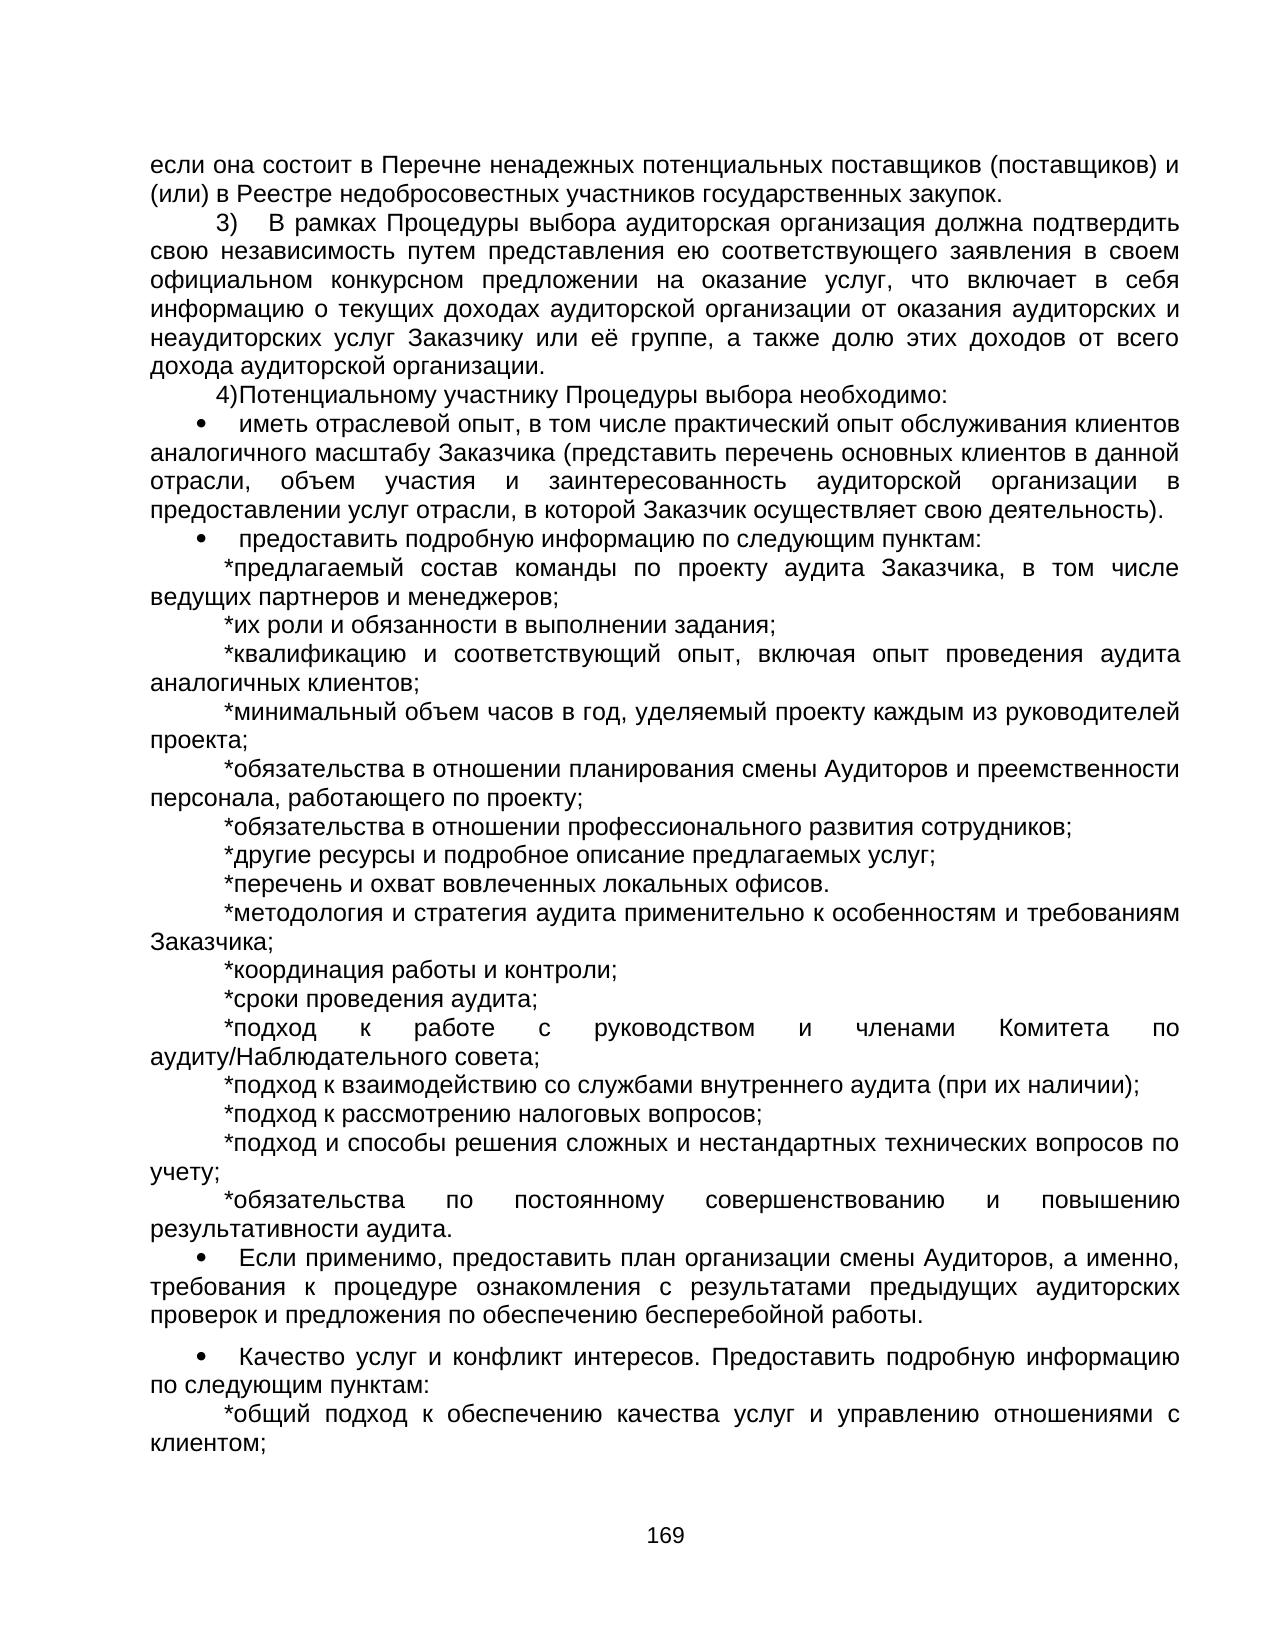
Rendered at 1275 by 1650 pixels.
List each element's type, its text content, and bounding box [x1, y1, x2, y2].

list В рамках Процедуры выбора аудиторская организация должна подтвердить свою независимость путем представления ею соответствующего заявления в своем официальном конкурсном предложении на оказание услуг, что включает в себя информацию о текущих доходах аудиторской организации от оказания аудиторских и неаудиторских услуг Заказчику или её группе, а также долю этих доходов от всего дохода аудиторской организации. [150, 207, 1181, 380]
text *подход к рассмотрению налоговых вопросов; [150, 1099, 1181, 1128]
text *перечень и охват вовлеченных локальных офисов. [150, 869, 1181, 898]
text *подход к взаимодействию со службами внутреннего аудита (при их наличии); [150, 1070, 1181, 1099]
list предоставить подробную информацию по следующим пунктам: [150, 524, 1181, 553]
text *минимальный объем часов в год, уделяемый проекту каждым из руководителей проекта; [150, 696, 1181, 754]
text *квалификацию и соответствующий опыт, включая опыт проведения аудита аналогичных клиентов; [150, 639, 1181, 696]
text *сроки проведения аудита; [150, 984, 1181, 1013]
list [150, 150, 1181, 207]
text *обязательства в отношении планирования смены Аудиторов и преемственности персонала, работающего по проекту; [150, 754, 1181, 811]
list Если применимо, предоставить план организации смены Аудиторов, а именно, требования к процедуре ознакомления с результатами предыдущих аудиторских проверок и предложения по обеспечению бесперебойной работы. [150, 1243, 1181, 1329]
text *координация работы и контроли; [150, 955, 1181, 984]
text *обязательства в отношении профессионального развития сотрудников; [150, 811, 1181, 840]
text *другие ресурсы и подробное описание предлагаемых услуг; [150, 840, 1181, 869]
text *обязательства по постоянному совершенствованию и повышению результативности аудита. [150, 1185, 1181, 1243]
text *методология и стратегия аудита применительно к особенностям и требованиям Заказчика; [150, 898, 1181, 955]
list иметь отраслевой опыт, в том числе практический опыт обслуживания клиентов аналогичного масштабу Заказчика (представить перечень основных клиентов в данной отрасли, объем участия и заинтересованность аудиторской организации в предоставлении услуг отрасли, в которой Заказчик осуществляет свою деятельность). [150, 409, 1181, 524]
list Потенциальному участнику Процедуры выбора необходимо: [150, 380, 1181, 409]
text *предлагаемый состав команды по проекту аудита Заказчика, в том числе ведущих партнеров и менеджеров; [150, 553, 1181, 610]
list Качество услуг и конфликт интересов. Предоставить подробную информацию по следующим пунктам: [150, 1342, 1181, 1399]
text *подход к работе с руководством и членами Комитета по аудиту/Наблюдательного совета; [150, 1013, 1181, 1070]
text *их роли и обязанности в выполнении задания; [150, 610, 1181, 639]
text *подход и способы решения сложных и нестандартных технических вопросов по учету; [150, 1128, 1181, 1185]
text *общий подход к обеспечению качества услуг и управлению отношениями с клиентом; [150, 1399, 1181, 1457]
